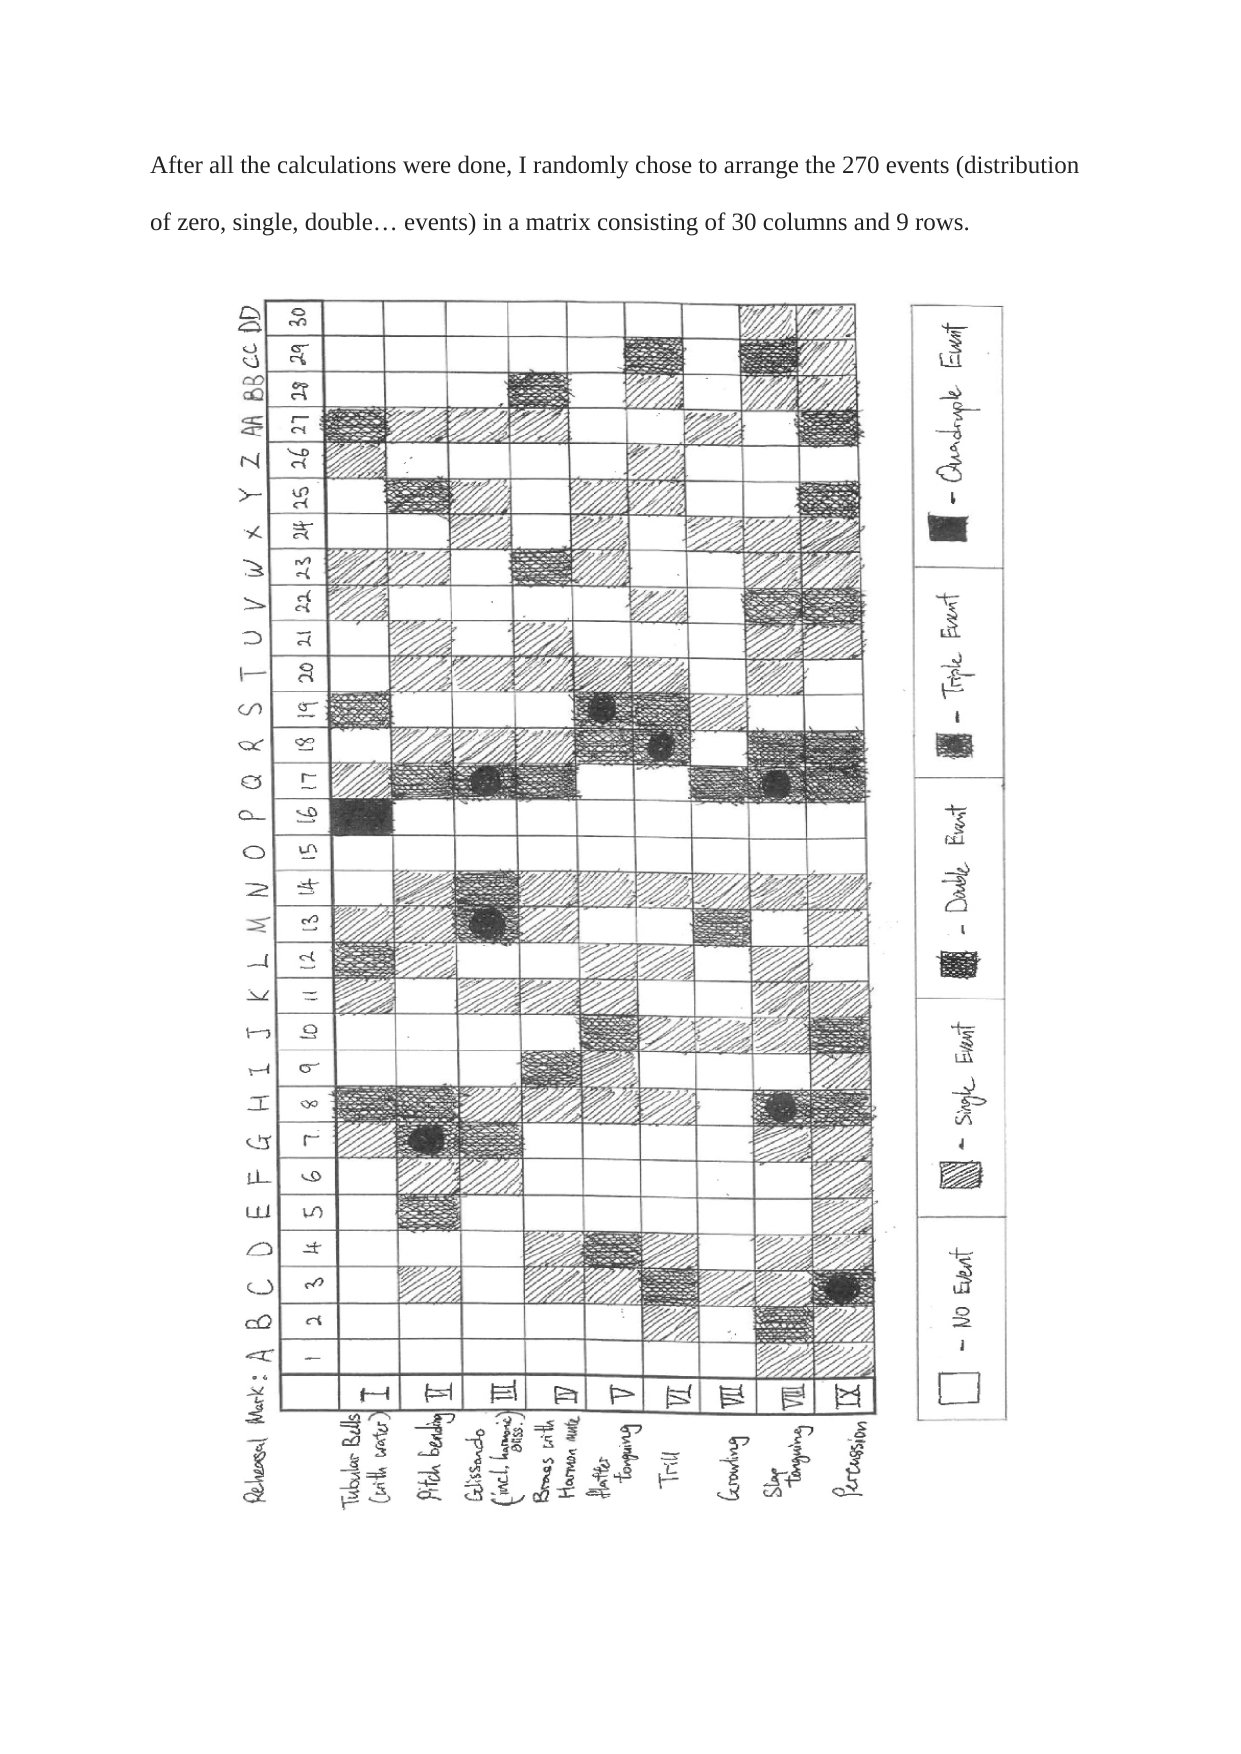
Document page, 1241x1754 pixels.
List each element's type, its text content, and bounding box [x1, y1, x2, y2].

picture [229, 284, 1012, 1510]
text After all the calculations were done, I randomly chose to arrange the 270 events (distribution of zero, single, double… events) in a matrix consisting of 30 columns and 9 rows. [150, 150, 1090, 236]
